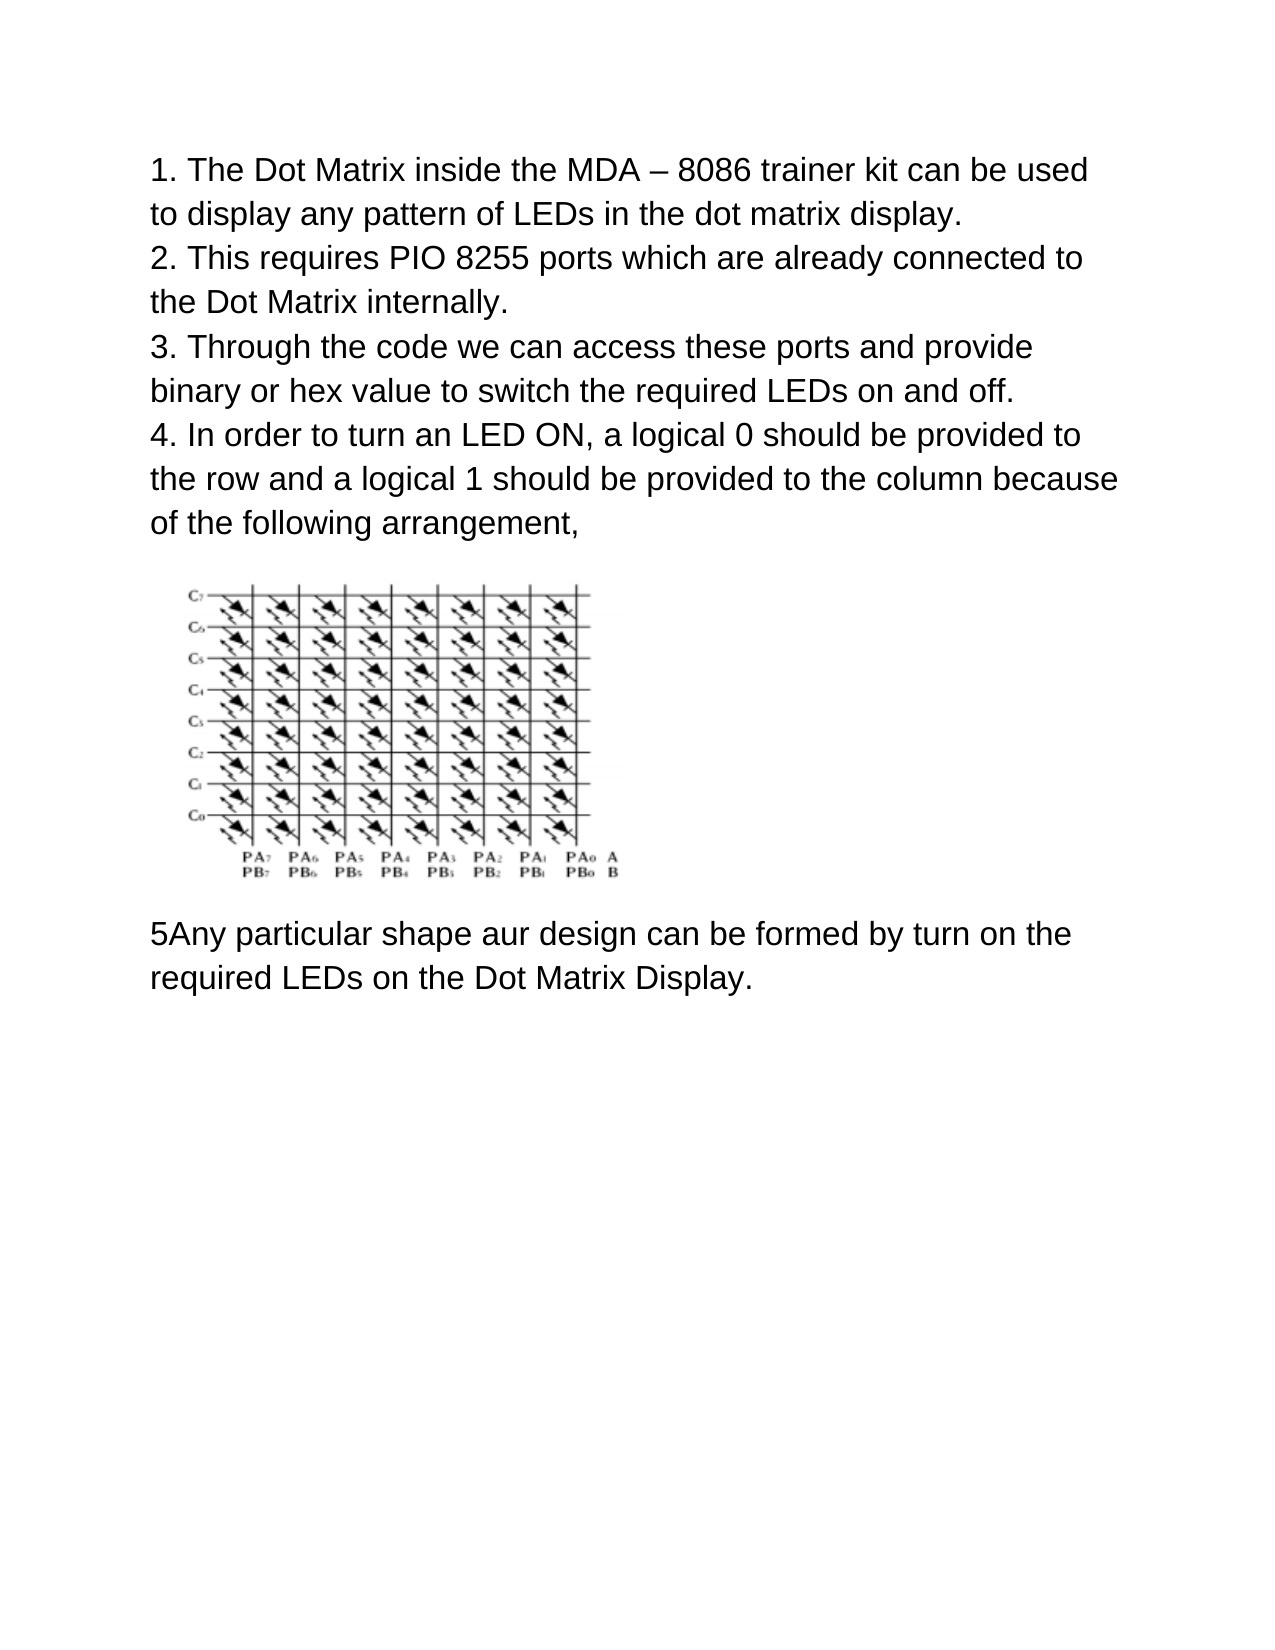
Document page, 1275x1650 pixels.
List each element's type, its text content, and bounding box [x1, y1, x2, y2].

text 1. The Dot Matrix inside the MDA – 8086 trainer kit can be used to display any pattern of LEDs in the dot matrix display. [150, 150, 1125, 233]
text 5Any particular shape aur design can be formed by turn on the required LEDs on the Dot Matrix Display. [150, 914, 1125, 996]
text 2. This requires PIO 8255 ports which are already connected to the Dot Matrix internally. [150, 238, 1125, 321]
text 4. In order to turn an LED ON, a logical 0 should be provided to the row and a logical 1 should be provided to the column because of the following arrangement, [150, 415, 1125, 542]
picture [150, 547, 664, 910]
text 3. Through the code we can access these ports and provide binary or hex value to switch the required LEDs on and off. [150, 327, 1125, 409]
